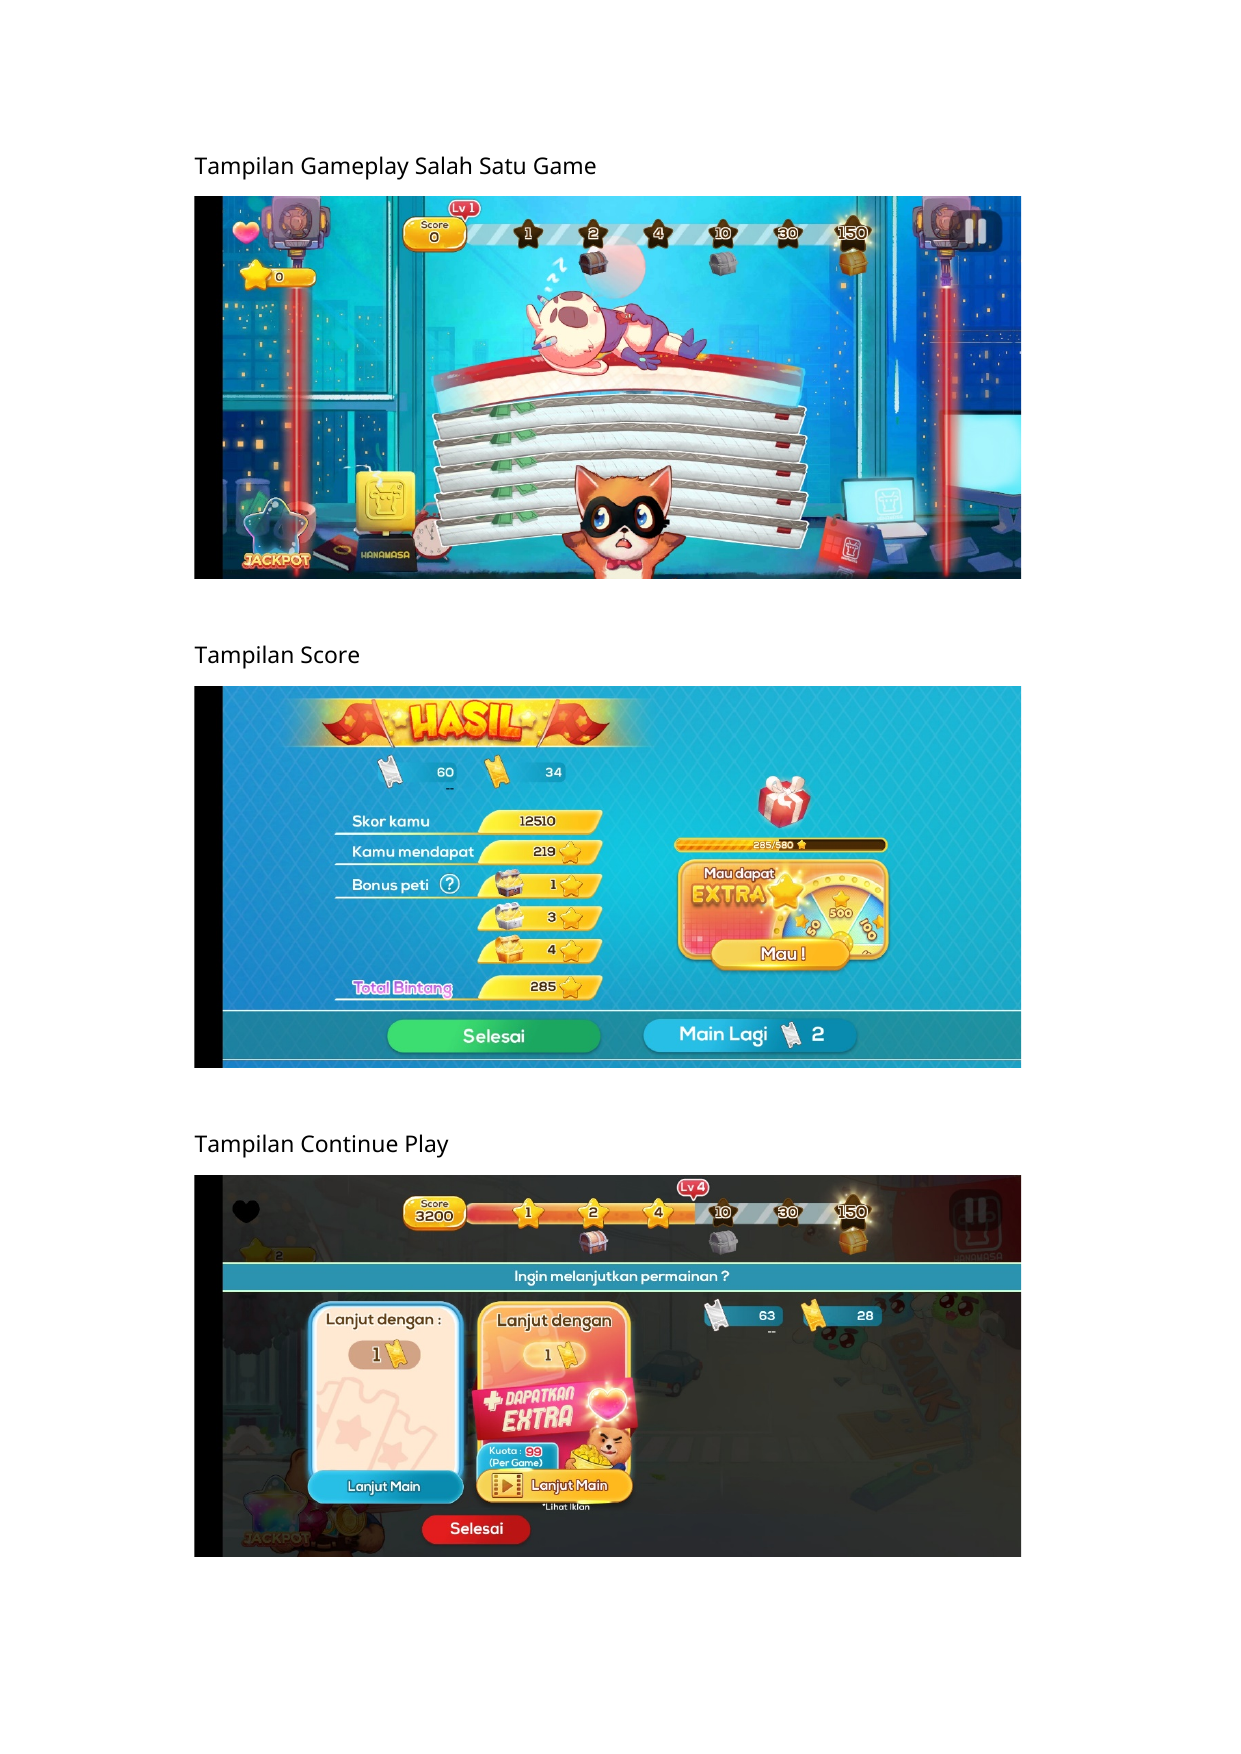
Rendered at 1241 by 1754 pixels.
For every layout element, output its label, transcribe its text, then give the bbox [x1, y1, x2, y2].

picture [236, 196, 244, 207]
text Tampilan Score [194, 639, 1090, 670]
picture [194, 196, 1022, 579]
text Tampilan Continue Play [194, 1128, 1090, 1159]
text Tampilan Gameplay Salah Satu Game [194, 150, 1090, 181]
picture [194, 686, 1022, 1068]
picture [194, 1175, 1022, 1557]
